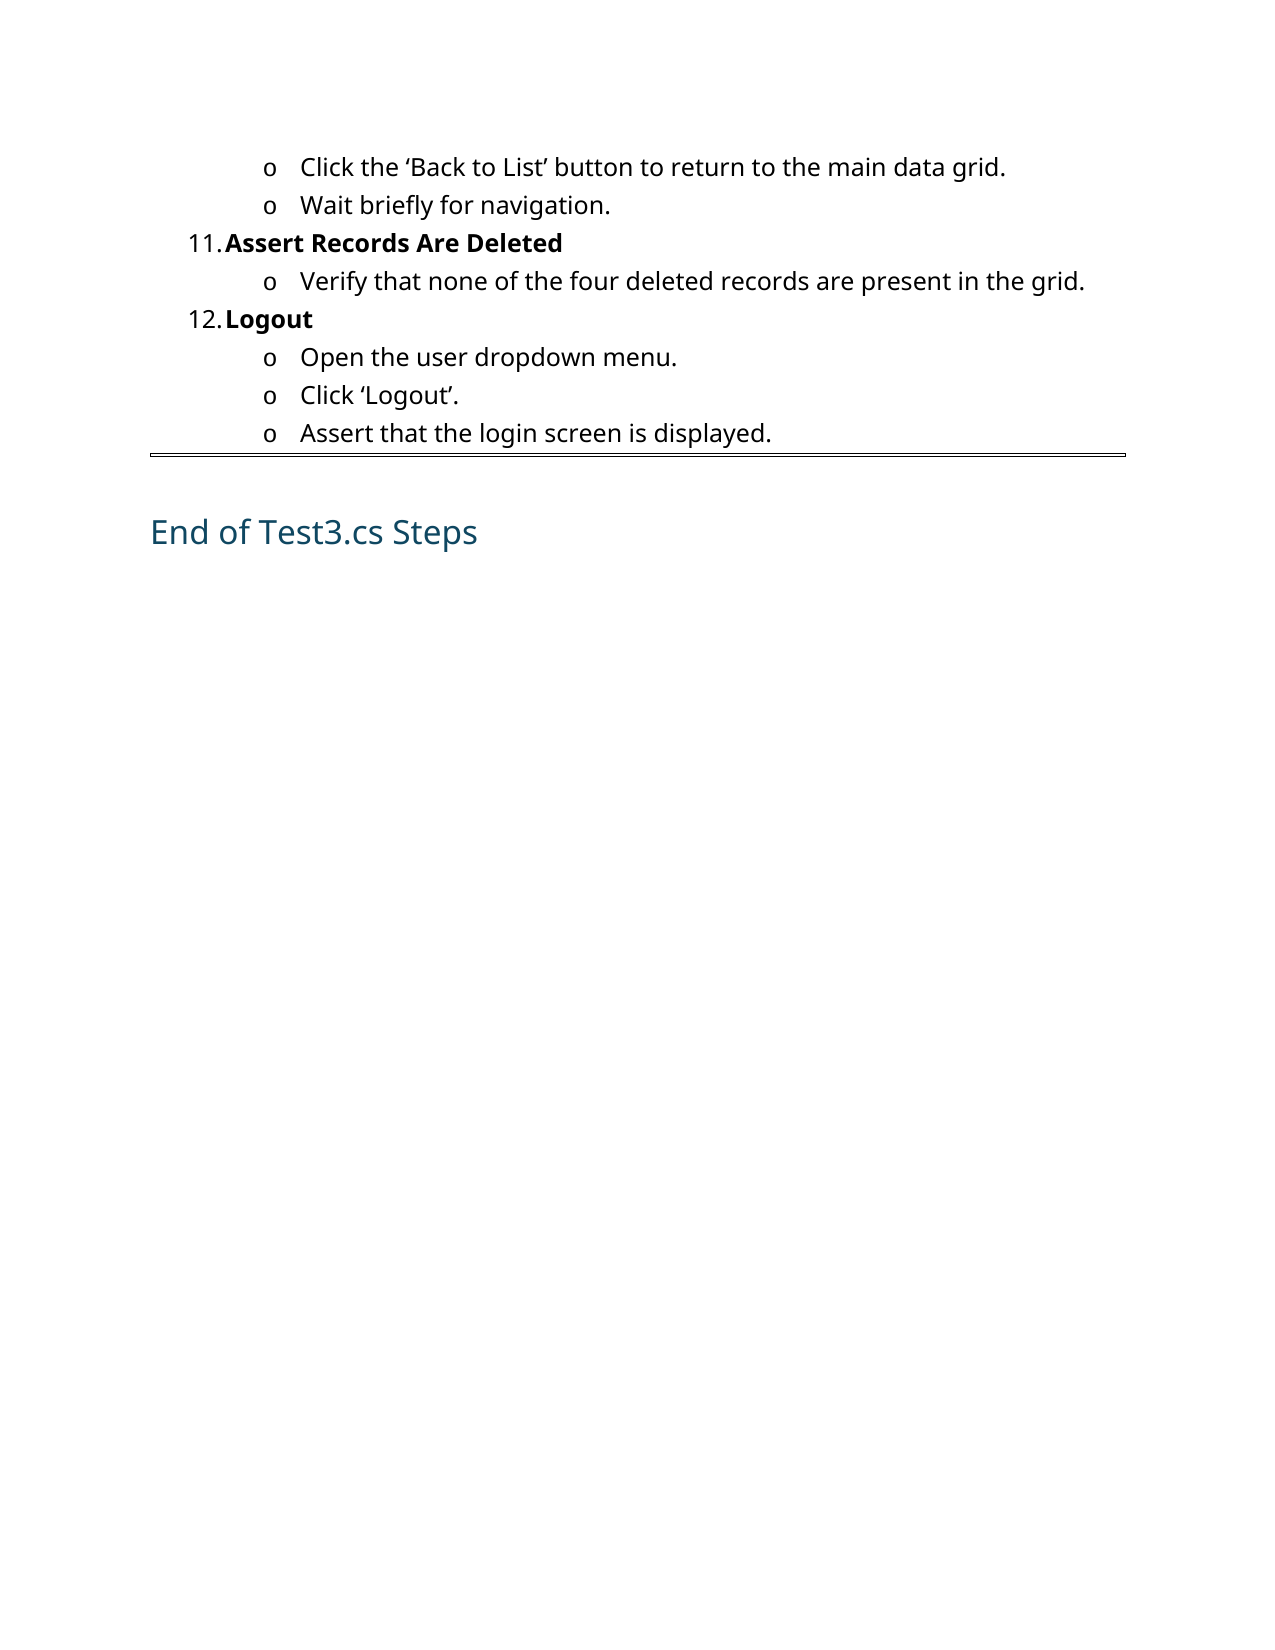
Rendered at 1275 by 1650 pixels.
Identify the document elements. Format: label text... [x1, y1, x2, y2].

list Assert Records Are Deleted [187, 226, 1125, 260]
list Click ‘Logout’. [262, 378, 1125, 412]
subtitle End of Test3.cs Steps [150, 509, 1125, 554]
list Open the user dropdown menu. [262, 340, 1125, 374]
list Logout [187, 302, 1125, 336]
list Assert that the login screen is displayed. [262, 416, 1125, 450]
list Wait briefly for navigation. [262, 188, 1125, 222]
list Click the ‘Back to List’ button to return to the main data grid. [262, 150, 1125, 184]
list Verify that none of the four deleted records are present in the grid. [262, 264, 1125, 298]
